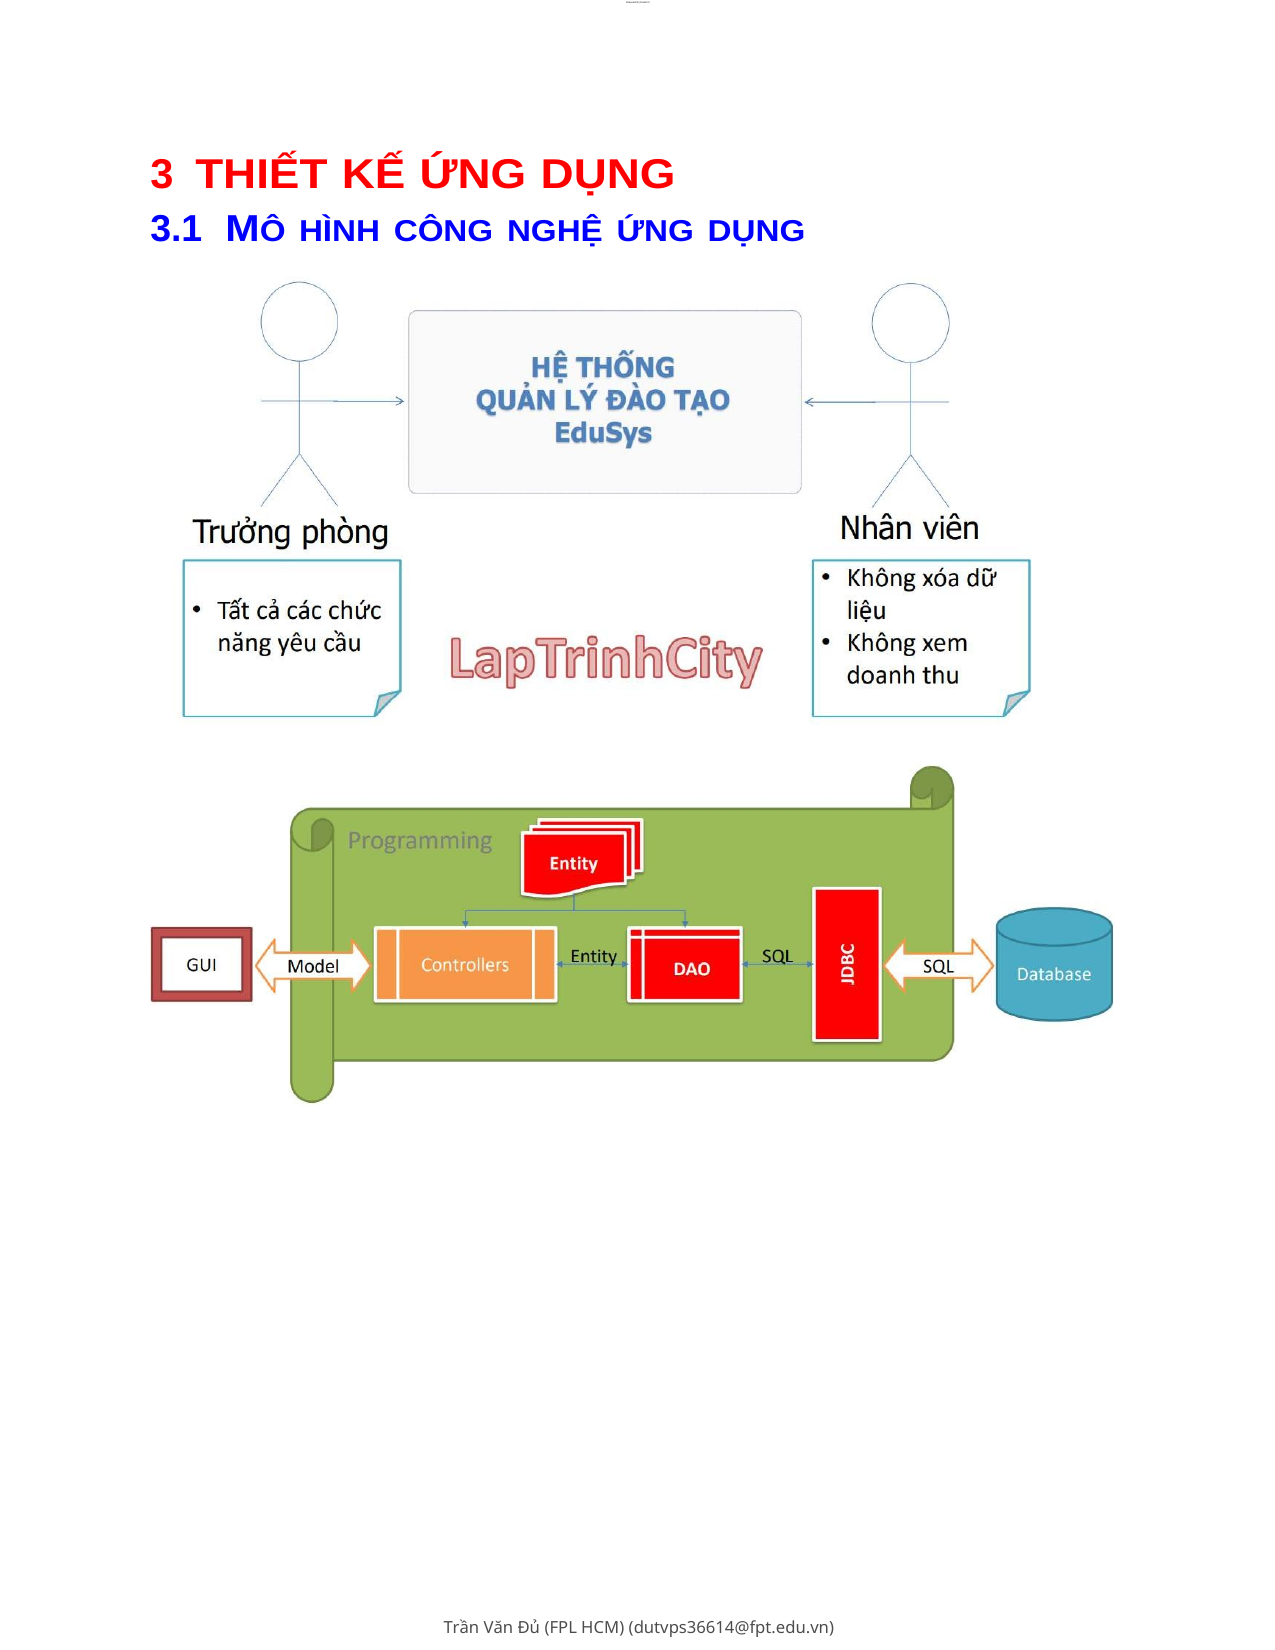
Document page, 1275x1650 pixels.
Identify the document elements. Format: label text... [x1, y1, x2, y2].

picture [150, 764, 1114, 1106]
subtitle THIẾT KẾ ỨNG DỤNG [150, 149, 1208, 197]
subtitle MÔ HÌNH CÔNG NGHỆ ỨNG DỤNG [150, 206, 1208, 249]
picture [173, 276, 1033, 725]
